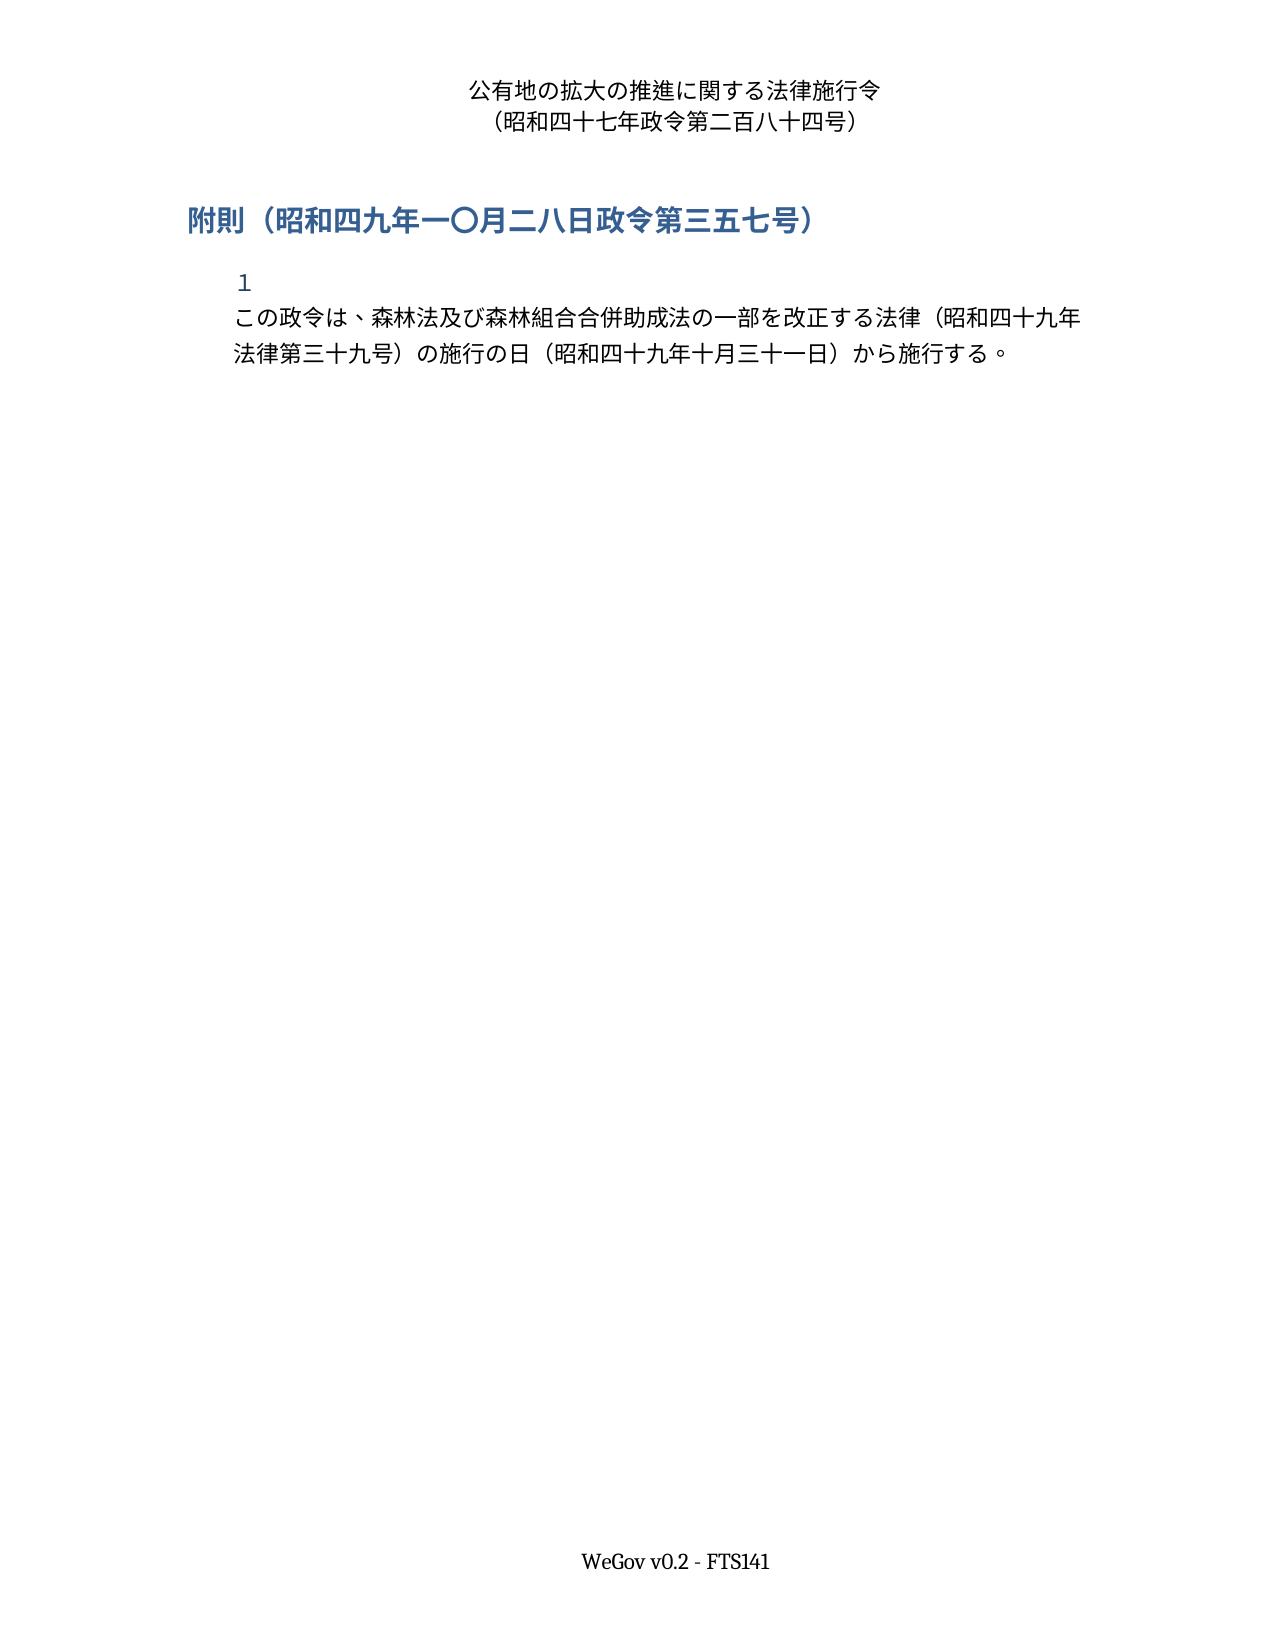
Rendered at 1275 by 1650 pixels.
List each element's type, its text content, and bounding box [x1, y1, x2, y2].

subtitle １ [233, 266, 1087, 298]
subtitle 附則（昭和四九年一〇月二八日政令第三五七号） [187, 200, 1087, 240]
text この政令は、森林法及び森林組合合併助成法の一部を改正する法律（昭和四十九年法律第三十九号）の施行の日（昭和四十九年十月三十一日）から施行する。 [233, 302, 1087, 369]
